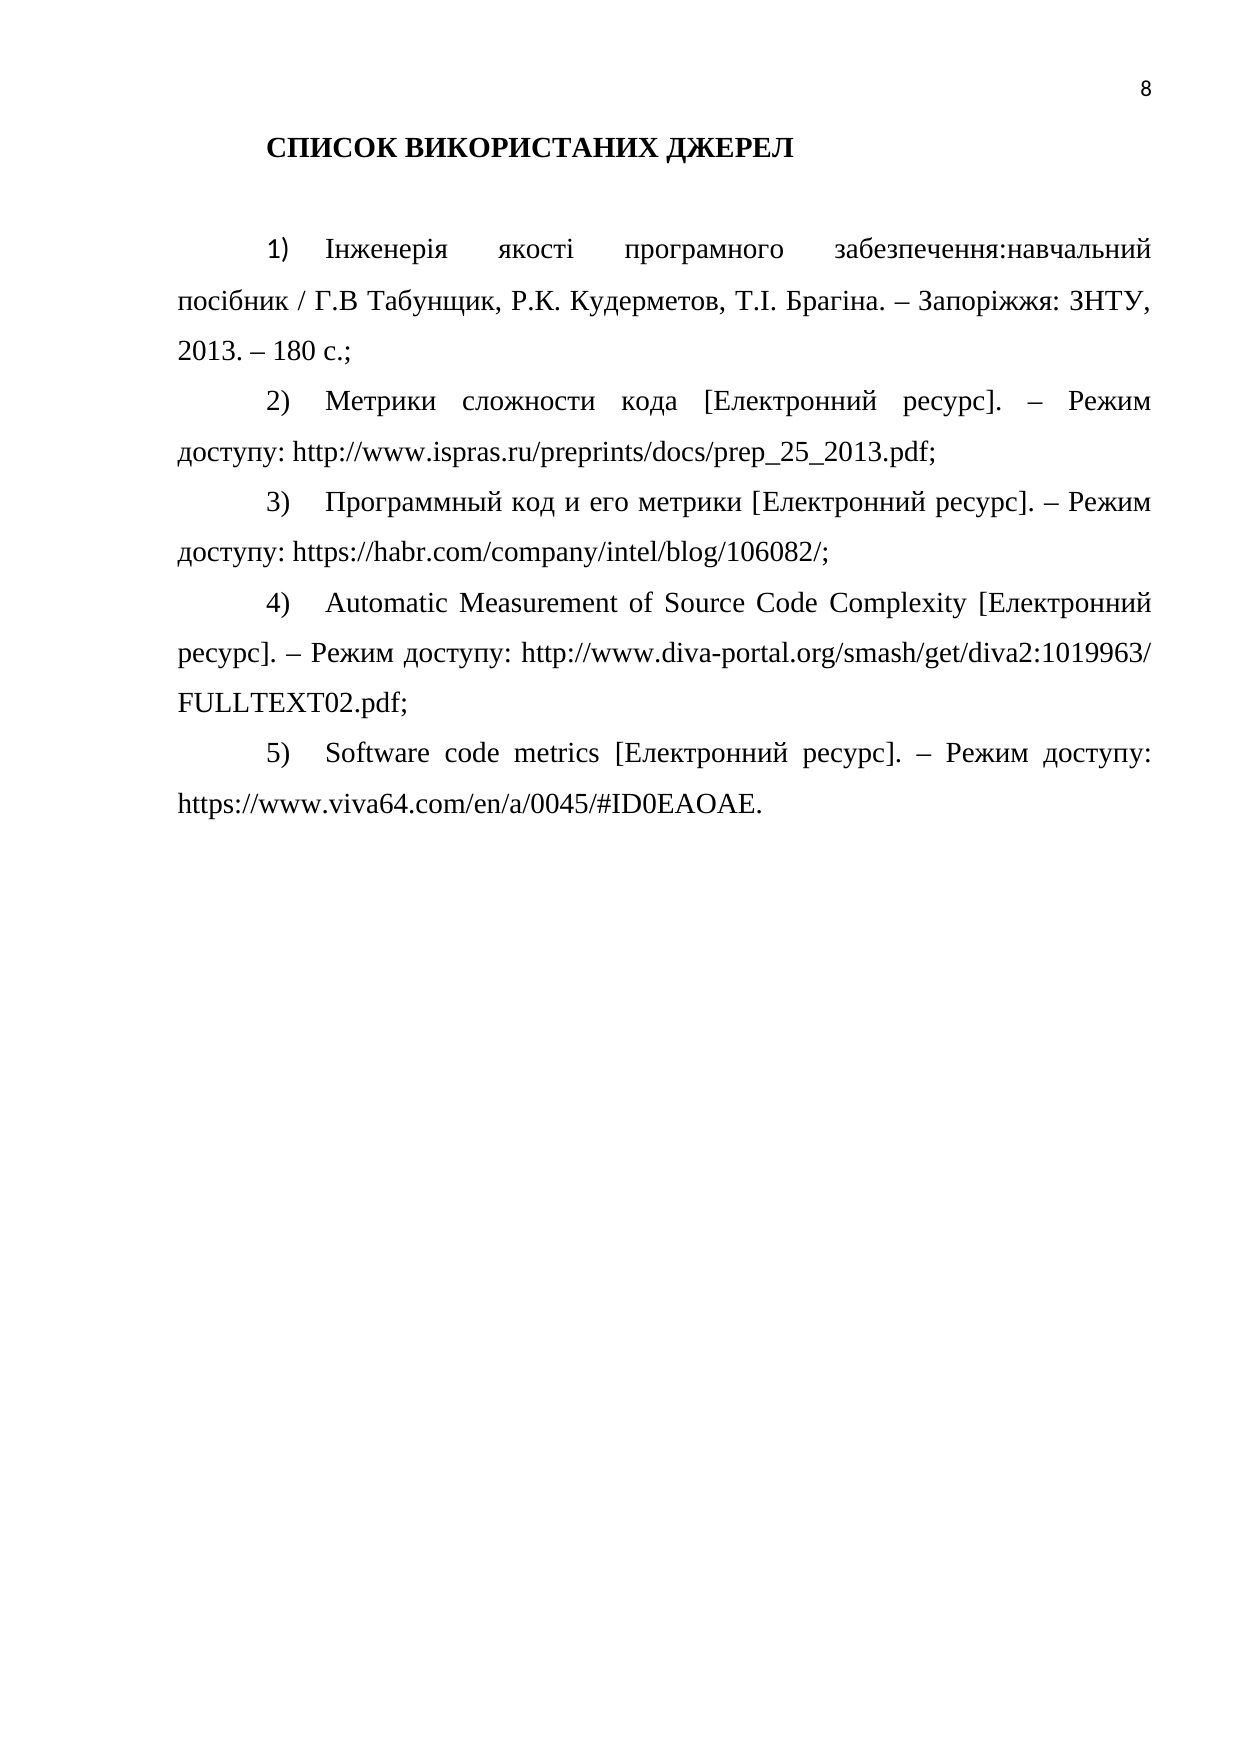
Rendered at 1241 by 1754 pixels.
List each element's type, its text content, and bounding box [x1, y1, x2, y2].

list Программный код и его метрики [Електронний ресурс]. – Режим доступу: https://habr.com/company/intel/blog/106082/; [177, 484, 1152, 568]
subtitle СПИСОК ВИКОРИСТАНИХ ДЖЕРЕЛ [177, 130, 1152, 163]
list Інженерія якості програмного забезпечення:навчальний посібник / Г.В Табунщик, Р.К. Кудерметов, Т.І. Брагіна. – Запоріжжя: ЗНТУ, 2013. – 180 с.; [177, 230, 1152, 367]
list Метрики сложности кода [Електронний ресурс]. – Режим доступу: http://www.ispras.ru/preprints/docs/prep_25_2013.pdf; [177, 383, 1152, 467]
list Software code metrics [Електронний ресурс]. – Режим доступу: https://www.viva64.com/en/a/0045/#ID0EAOAE. [177, 736, 1152, 819]
list Automatic Measurement of Source Code Complexity [Електронний ресурс]. – Режим доступу: http://www.diva-portal.org/smash/get/diva2:1019963/ FULLTEXT02.pdf; [177, 585, 1152, 719]
